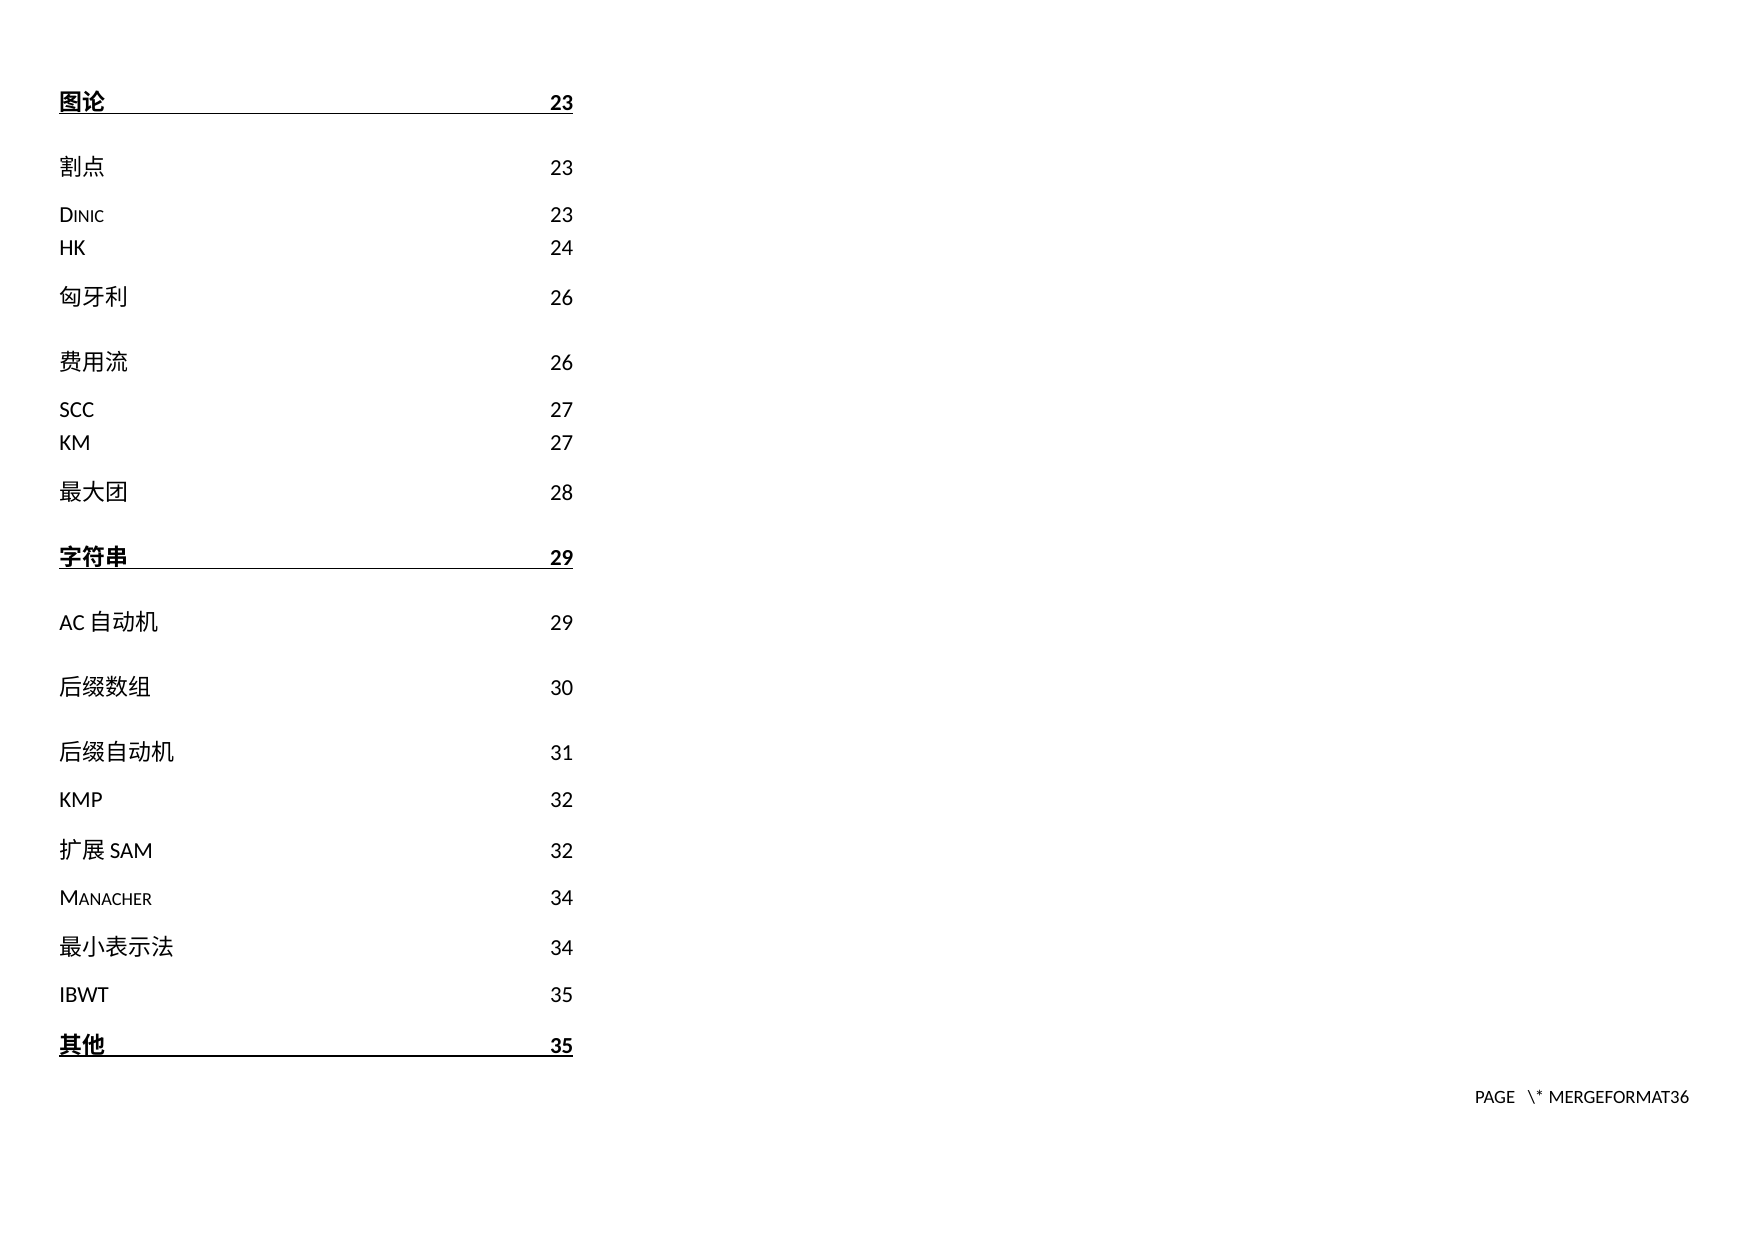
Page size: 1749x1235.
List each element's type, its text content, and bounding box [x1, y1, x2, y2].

text 匈牙利 26 [59, 263, 1689, 328]
text SCC 27 [59, 393, 1689, 426]
text KMP 32 [59, 783, 1689, 816]
text Dinic 23 [59, 198, 1689, 231]
text KM 27 [59, 426, 1689, 458]
text 费用流 26 [59, 328, 1689, 393]
text 后缀数组 30 [59, 653, 1689, 718]
text 图论 23 [59, 68, 1689, 133]
text HK 24 [59, 231, 1689, 263]
text 后缀自动机 31 [59, 718, 1689, 783]
text 其他 35 [59, 1011, 1689, 1076]
text 扩展SAM 32 [59, 816, 1689, 881]
text 割点 23 [59, 133, 1689, 198]
text 最大团 28 [59, 458, 1689, 523]
text AC自动机 29 [59, 588, 1689, 653]
text 字符串 29 [59, 523, 1689, 588]
text Manacher 34 [59, 881, 1689, 913]
text IBWT 35 [59, 978, 1689, 1011]
text 最小表示法 34 [59, 913, 1689, 978]
